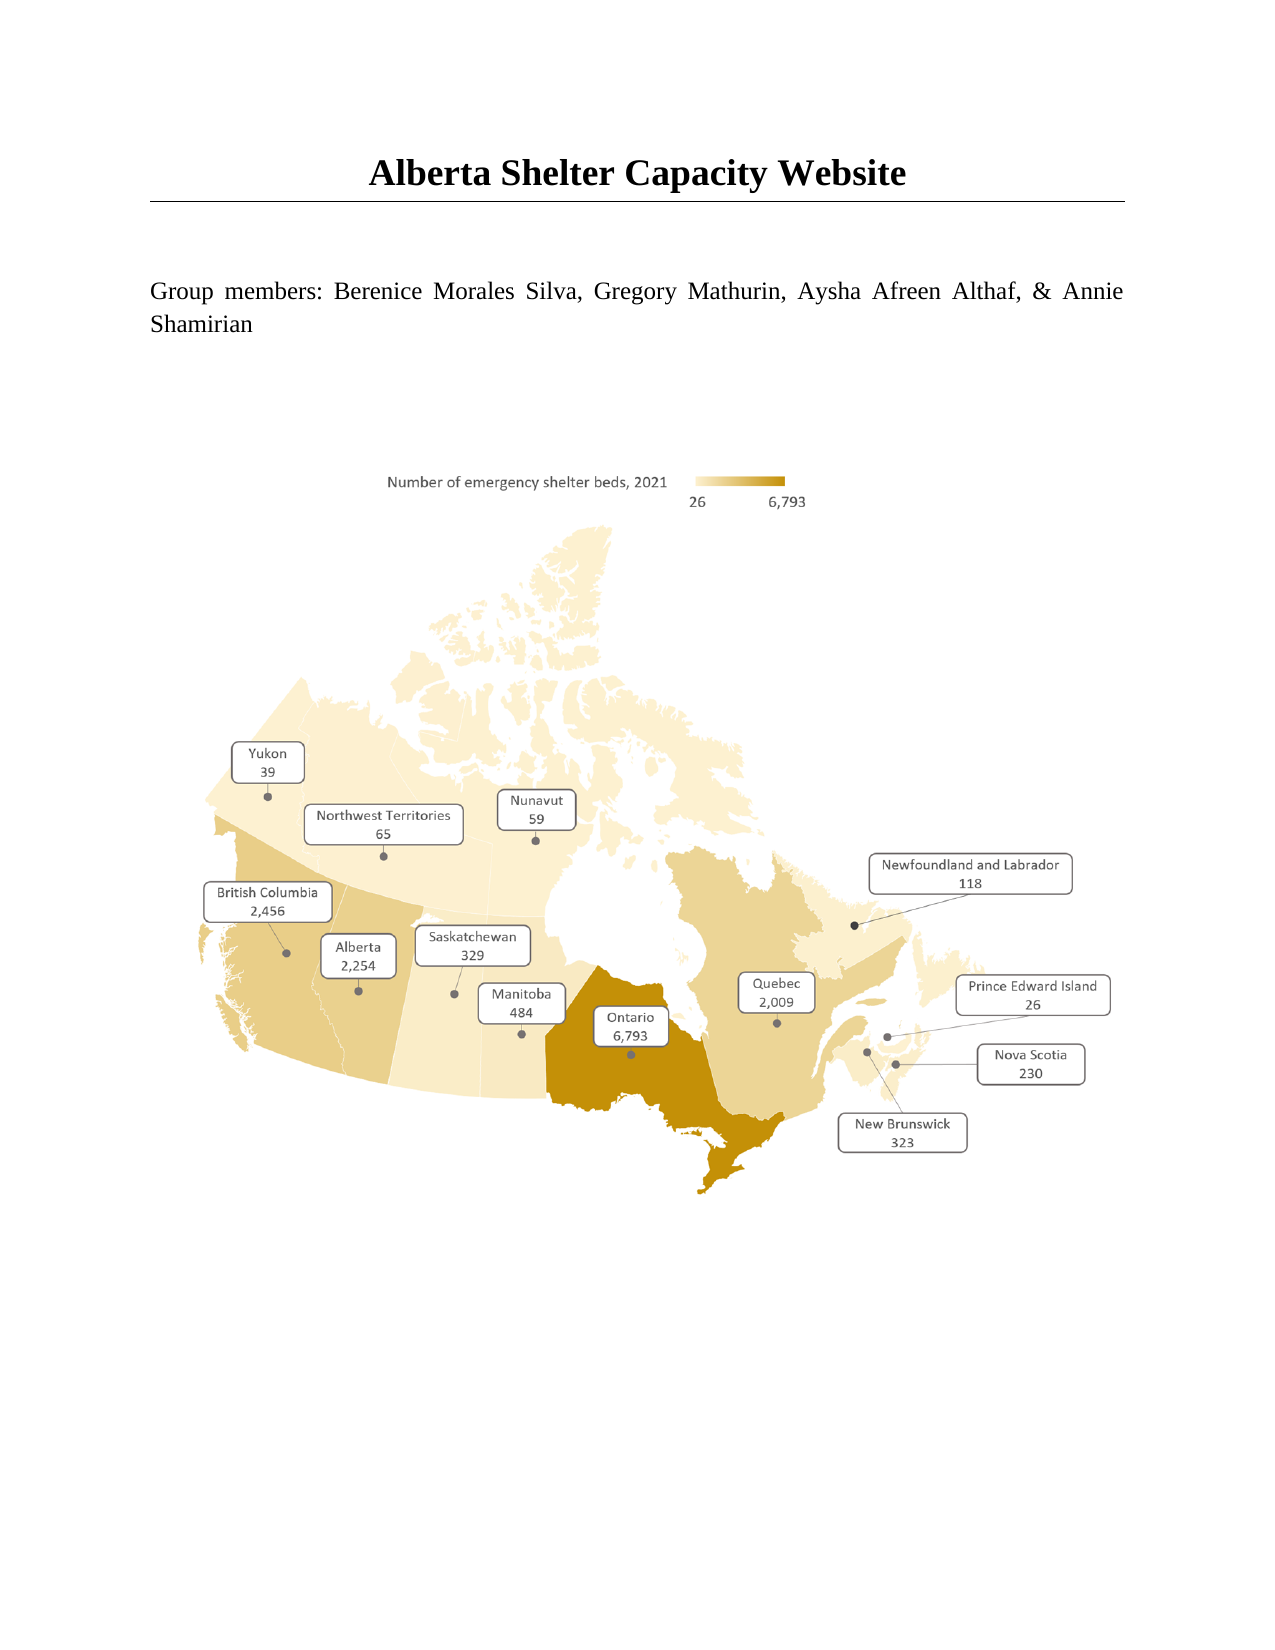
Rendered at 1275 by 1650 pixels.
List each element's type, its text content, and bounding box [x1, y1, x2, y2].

text Group members: Berenice Morales Silva, Gregory Mathurin, Aysha Afreen Althaf, & Annie Shamirian [150, 276, 1125, 338]
picture [150, 459, 1125, 1197]
text Alberta Shelter Capacity Website [150, 150, 1125, 201]
